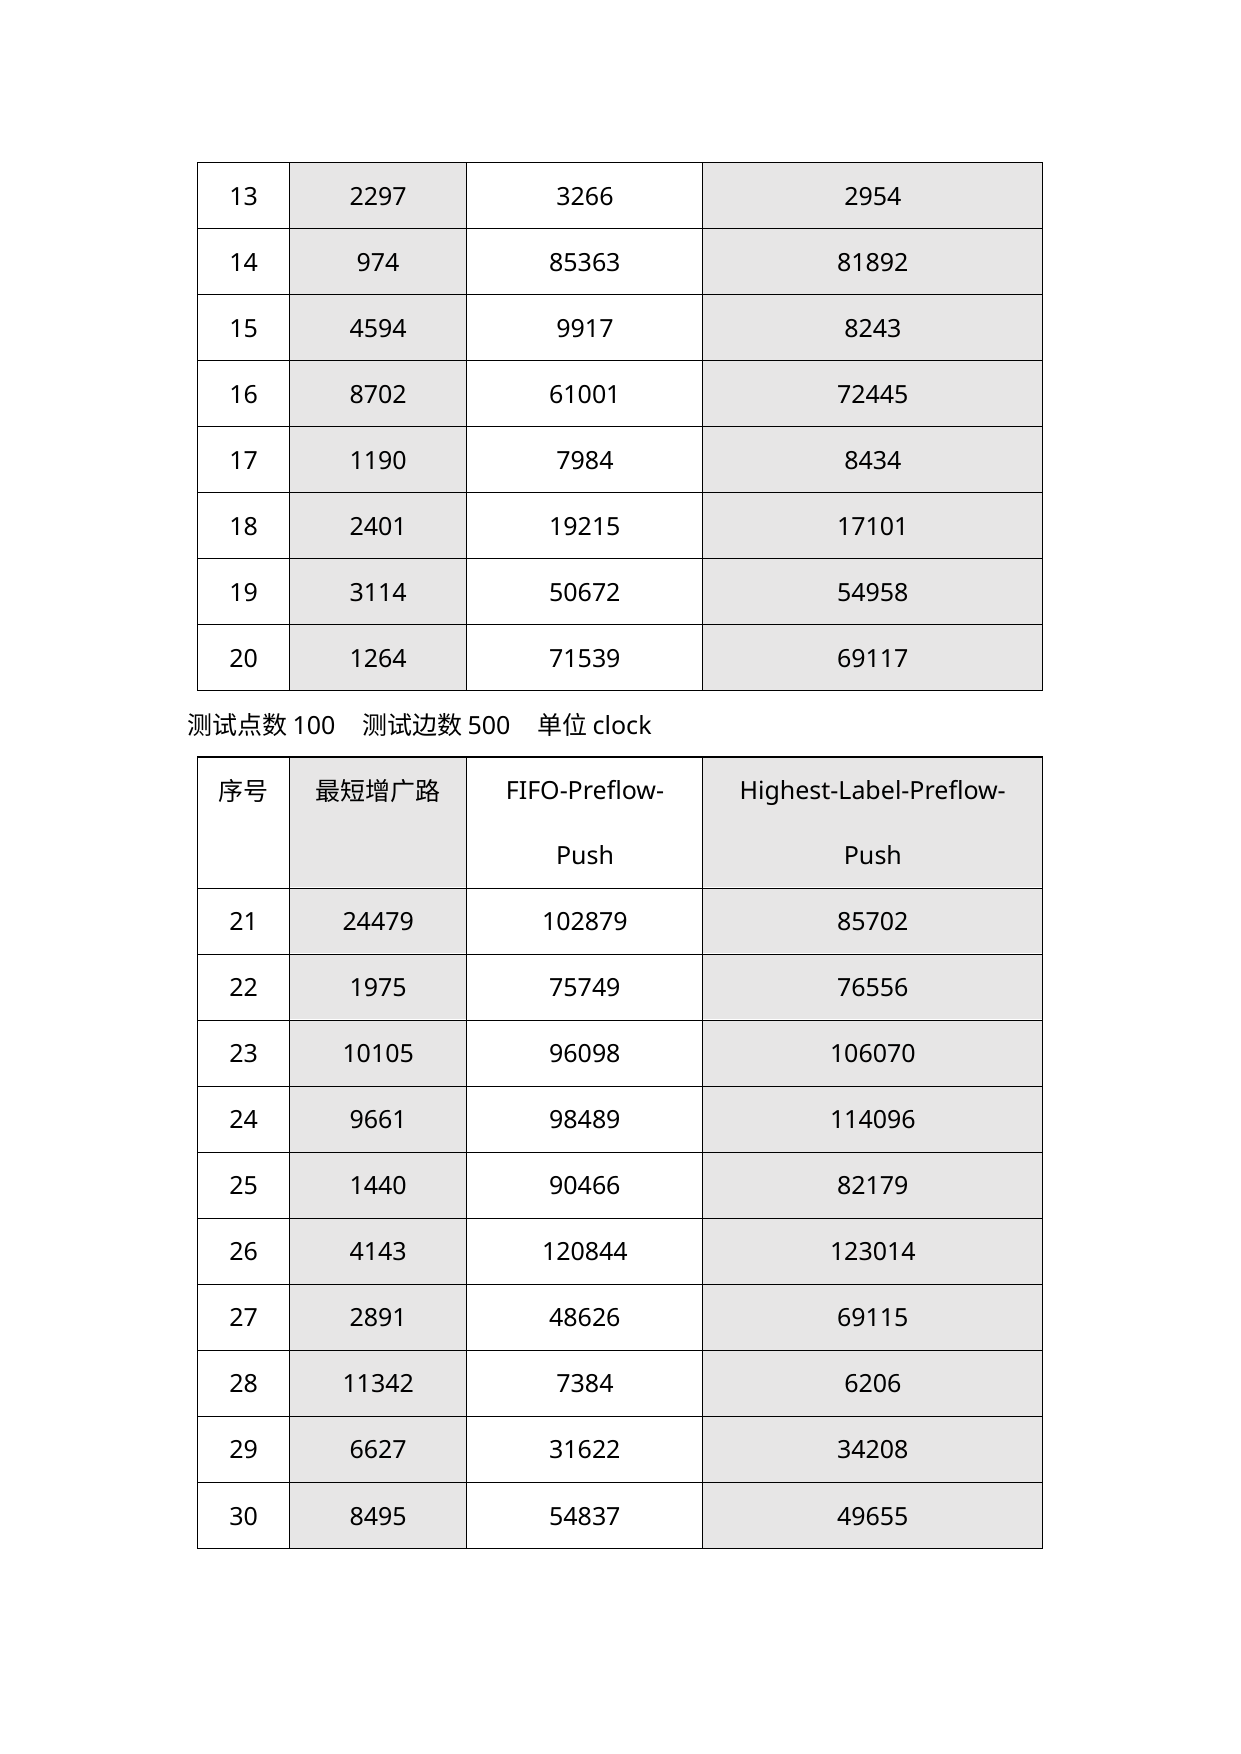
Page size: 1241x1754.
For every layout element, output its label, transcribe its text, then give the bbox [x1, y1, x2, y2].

table_cell 54958 [703, 559, 1042, 624]
table_cell 98489 [467, 1087, 702, 1152]
table_cell 1264 [290, 625, 466, 690]
table_cell 2891 [290, 1285, 466, 1350]
table_header 序号 [198, 758, 289, 887]
table_cell 8495 [290, 1483, 466, 1548]
table_cell 8243 [703, 295, 1042, 360]
table_cell 69115 [703, 1285, 1042, 1350]
table_cell 19215 [467, 493, 702, 558]
table_cell 7984 [467, 427, 702, 492]
table_cell 85363 [467, 229, 702, 294]
table_cell 7384 [467, 1351, 702, 1416]
table_cell 102879 [467, 889, 702, 953]
table_cell 22 [198, 955, 289, 1019]
table_cell 11342 [290, 1351, 466, 1416]
table_cell 6206 [703, 1351, 1042, 1416]
table_cell 28 [198, 1351, 289, 1416]
table_cell 96098 [467, 1021, 702, 1086]
table_cell 27 [198, 1285, 289, 1350]
table_cell 106070 [703, 1021, 1042, 1086]
table_cell 29 [198, 1417, 289, 1482]
table_cell 85702 [703, 889, 1042, 953]
table_cell 120844 [467, 1219, 702, 1284]
table_cell 24479 [290, 889, 466, 953]
table_cell 8434 [703, 427, 1042, 492]
table_cell 82179 [703, 1153, 1042, 1218]
text 测试点数100 测试边数500 单位clock [187, 691, 1053, 756]
table_cell 1190 [290, 427, 466, 492]
table_cell 90466 [467, 1153, 702, 1218]
table_cell 26 [198, 1219, 289, 1284]
table_cell 1975 [290, 955, 466, 1019]
table_cell 24 [198, 1087, 289, 1152]
table_cell 1440 [290, 1153, 466, 1218]
table_cell 69117 [703, 625, 1042, 690]
table_cell 114096 [703, 1087, 1042, 1152]
table_cell 14 [198, 229, 289, 294]
table_cell 2954 [703, 163, 1042, 228]
table_cell 30 [198, 1483, 289, 1548]
table_cell 9917 [467, 295, 702, 360]
table_cell 2401 [290, 493, 466, 558]
table_cell 34208 [703, 1417, 1042, 1482]
table_cell 9661 [290, 1087, 466, 1152]
table_cell 10105 [290, 1021, 466, 1086]
table_cell 13 [198, 163, 289, 228]
table_cell 6627 [290, 1417, 466, 1482]
table_cell 17 [198, 427, 289, 492]
table_cell 31622 [467, 1417, 702, 1482]
table_cell 19 [198, 559, 289, 624]
table_cell 25 [198, 1153, 289, 1218]
table_cell 4594 [290, 295, 466, 360]
table_cell 23 [198, 1021, 289, 1086]
table_cell 2297 [290, 163, 466, 228]
table_cell 8702 [290, 361, 466, 426]
table_cell 15 [198, 295, 289, 360]
table_cell 75749 [467, 955, 702, 1019]
table_header Highest-Label-Preflow-Push [703, 758, 1042, 887]
table_cell 21 [198, 889, 289, 953]
table_cell 72445 [703, 361, 1042, 426]
table_cell 974 [290, 229, 466, 294]
table_cell 61001 [467, 361, 702, 426]
table_cell 50672 [467, 559, 702, 624]
table_cell 20 [198, 625, 289, 690]
table_header FIFO-Preflow-Push [467, 758, 702, 887]
table_cell 3266 [467, 163, 702, 228]
table_cell 16 [198, 361, 289, 426]
table_cell 48626 [467, 1285, 702, 1350]
table_cell 49655 [703, 1483, 1042, 1548]
table_cell 18 [198, 493, 289, 558]
table_cell 54837 [467, 1483, 702, 1548]
table_cell 71539 [467, 625, 702, 690]
table_cell 76556 [703, 955, 1042, 1019]
table_cell 4143 [290, 1219, 466, 1284]
table_header 最短增广路 [290, 758, 466, 887]
table_cell 3114 [290, 559, 466, 624]
table_cell 17101 [703, 493, 1042, 558]
table_cell 81892 [703, 229, 1042, 294]
table_cell 123014 [703, 1219, 1042, 1284]
